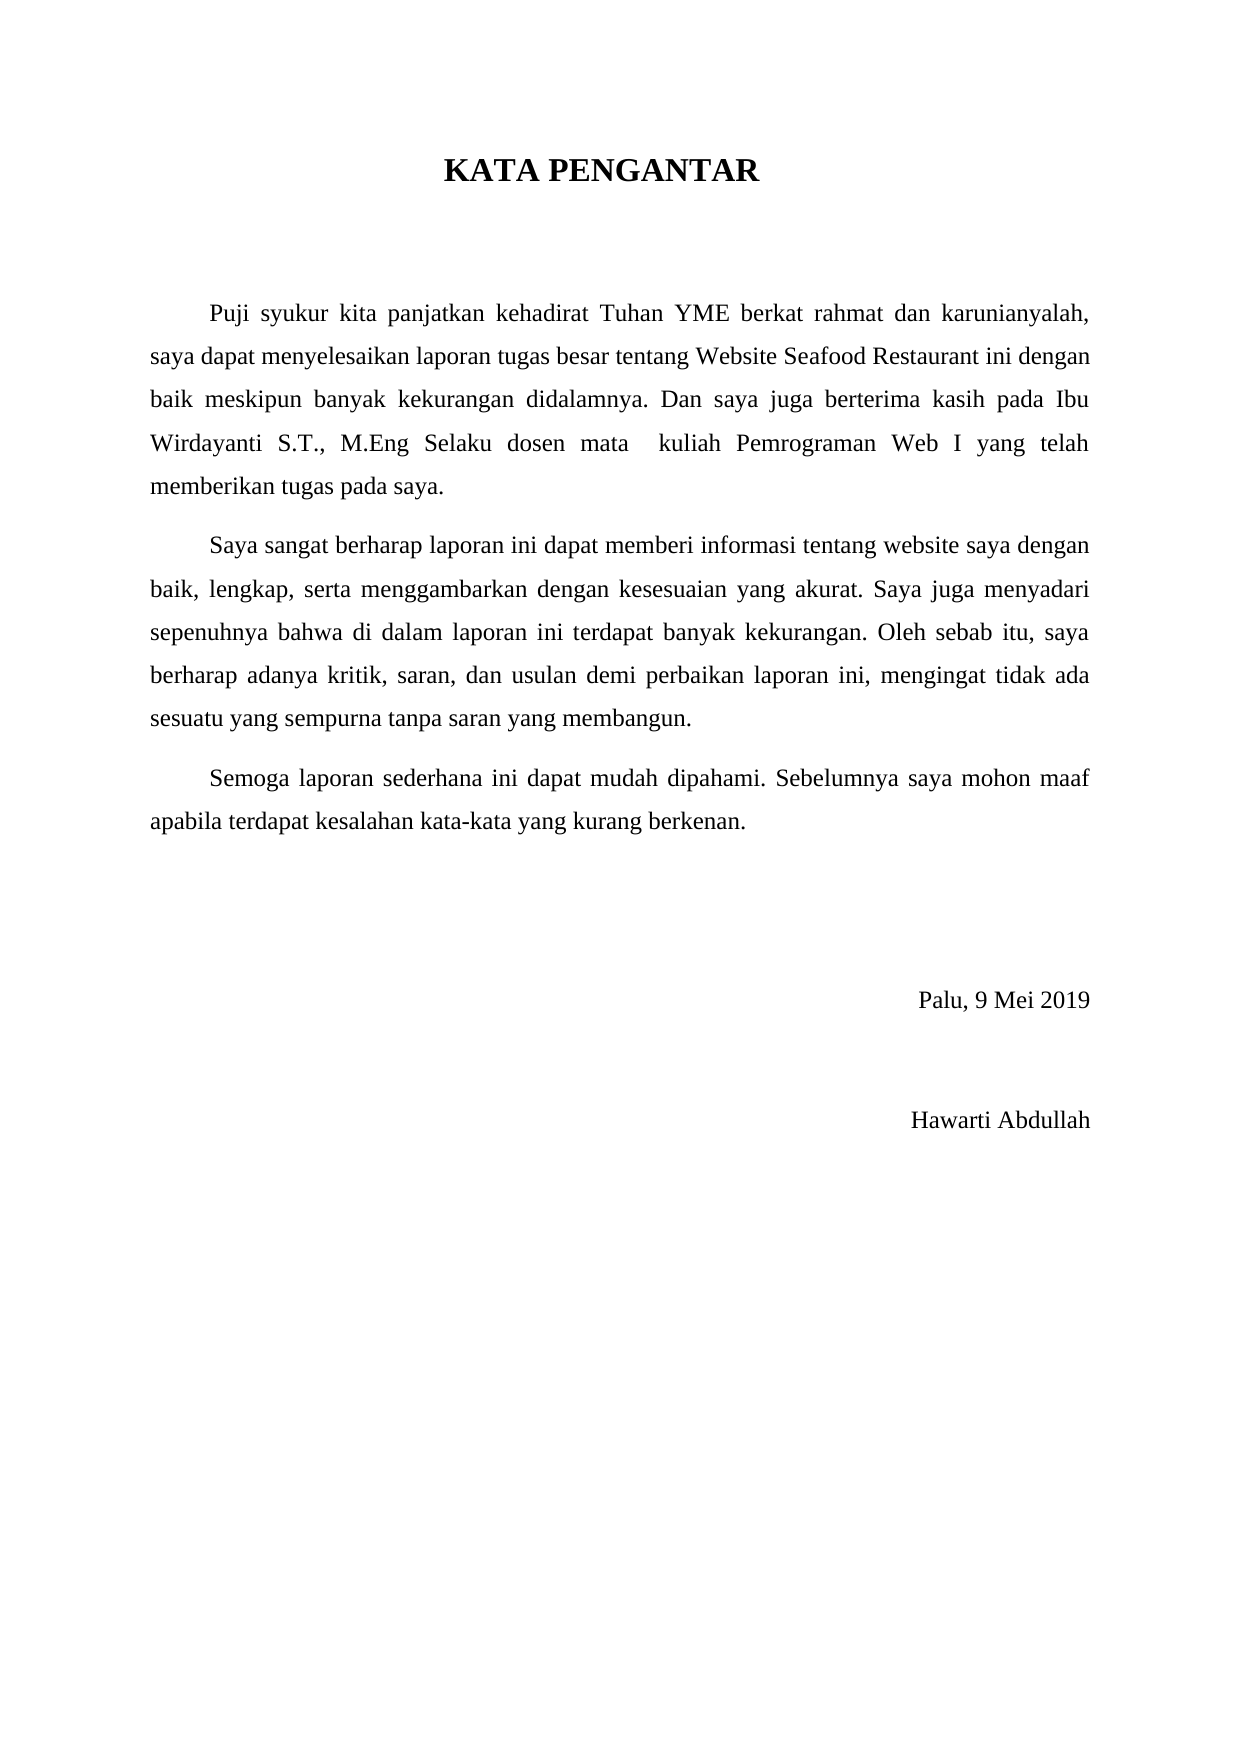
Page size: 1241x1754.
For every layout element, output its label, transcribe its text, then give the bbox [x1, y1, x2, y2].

text Palu, 9 Mei 2019 [150, 985, 1090, 1014]
text KATA PENGANTAR [112, 150, 1090, 188]
text Hawarti Abdullah [150, 1105, 1090, 1134]
text Semoga laporan sederhana ini dapat mudah dipahami. Sebelumnya saya mohon maaf apabila terdapat kesalahan kata-kata yang kurang berkenan. [150, 763, 1090, 835]
text Puji syukur kita panjatkan kehadirat Tuhan YME berkat rahmat dan karunianyalah, saya dapat menyelesaikan laporan tugas besar tentang Website Seafood Restaurant ini dengan baik meskipun banyak kekurangan didalamnya. Dan saya juga berterima kasih pada Ibu Wirdayanti S.T., M.Eng Selaku dosen mata kuliah Pemrograman Web I yang telah memberikan tugas pada saya. [150, 298, 1090, 499]
text Saya sangat berharap laporan ini dapat memberi informasi tentang website saya dengan baik, lengkap, serta menggambarkan dengan kesesuaian yang akurat. Saya juga menyadari sepenuhnya bahwa di dalam laporan ini terdapat banyak kekurangan. Oleh sebab itu, saya berharap adanya kritik, saran, dan usulan demi perbaikan laporan ini, mengingat tidak ada sesuatu yang sempurna tanpa saran yang membangun. [150, 531, 1090, 732]
